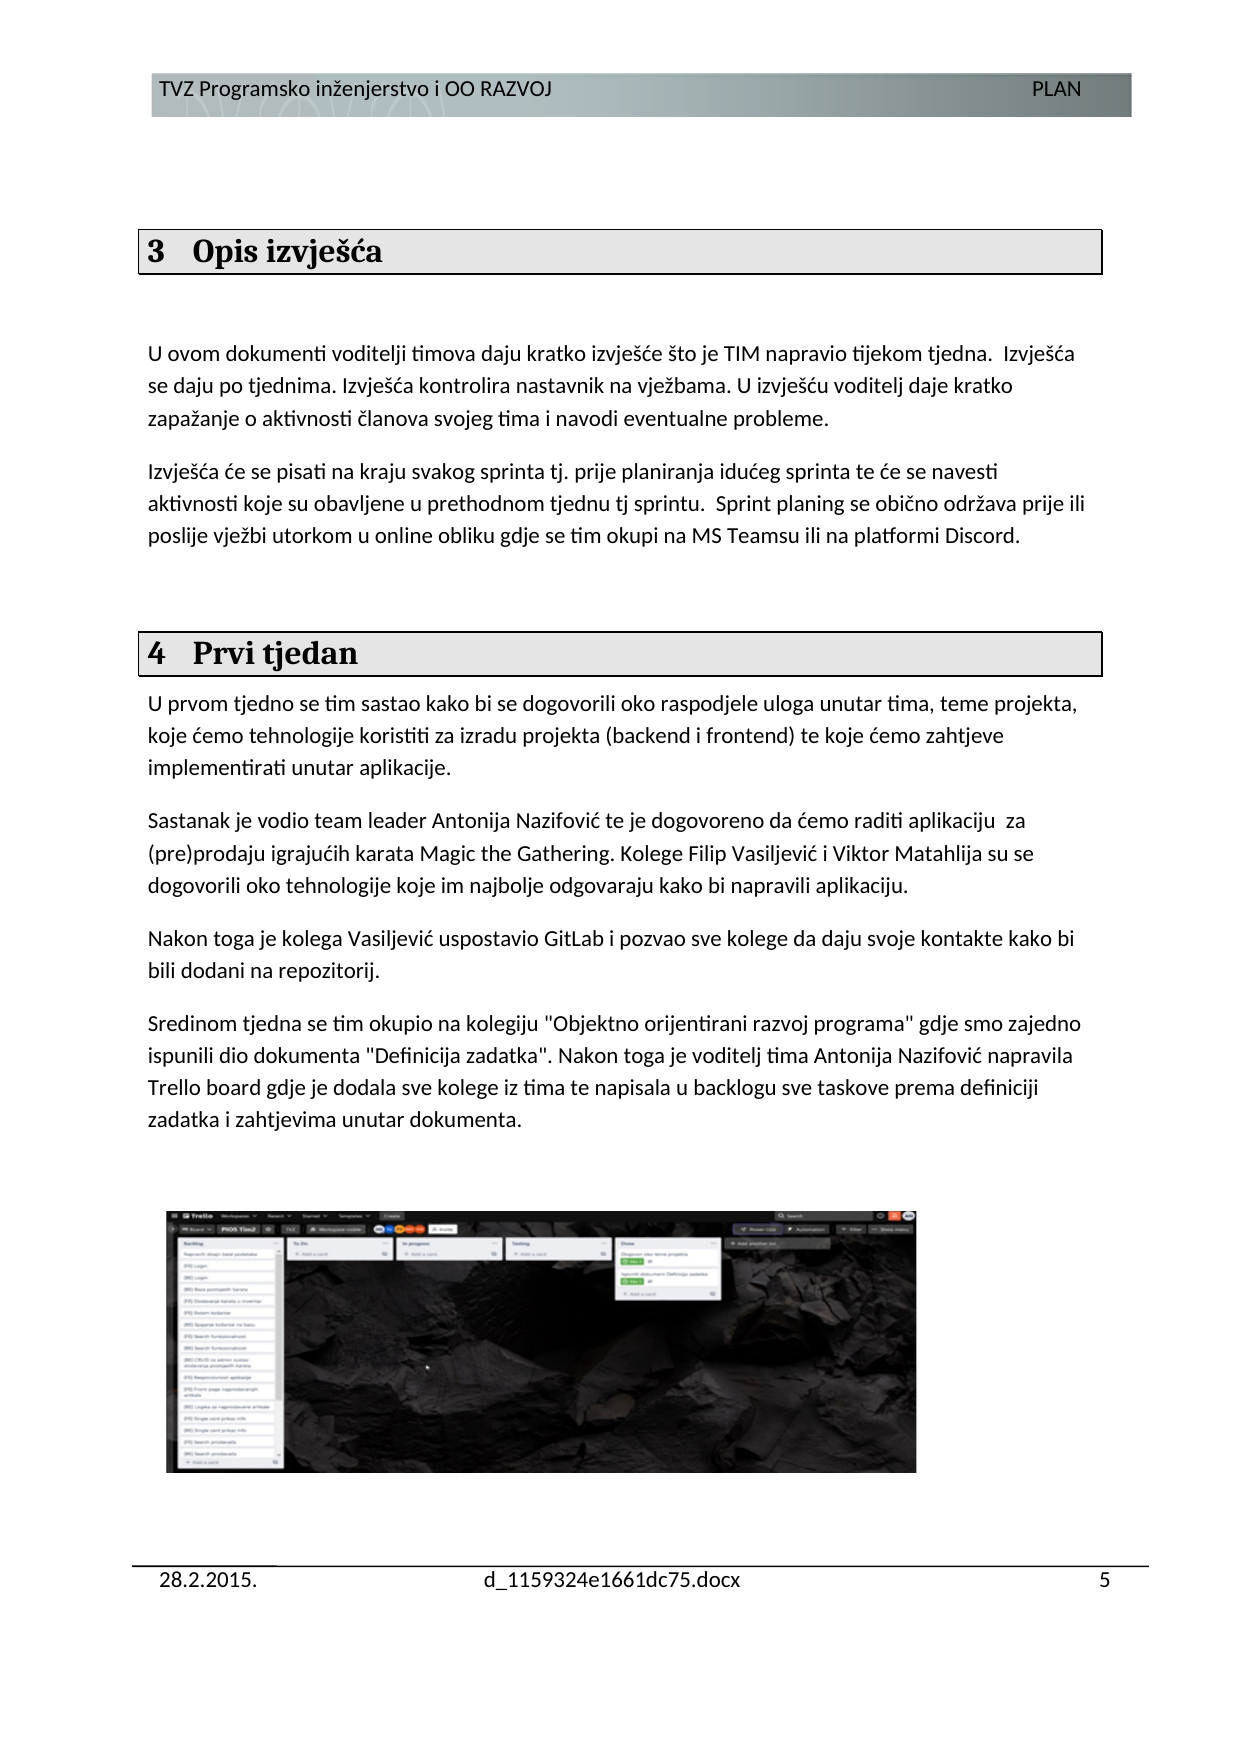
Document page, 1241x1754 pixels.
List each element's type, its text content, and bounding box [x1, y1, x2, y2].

subtitle Prvi tjedan [139, 633, 1101, 675]
text Sastanak je vodio team leader Antonija Nazifović te je dogovoreno da ćemo raditi aplikaciju za (pre)prodaju igrajućih karata Magic the Gathering. Kolege Filip Vasiljević i Viktor Matahlija su se dogovorili oko tehnologije koje im najbolje odgovaraju kako bi napravili aplikaciju. [148, 806, 1093, 899]
subtitle Opis izvješća [139, 230, 1101, 273]
text U ovom dokumenti voditelji timova daju kratko izvješće što je TIM napravio tijekom tjedna. Izvješća se daju po tjednima. Izvješća kontrolira nastavnik na vježbama. U izvješću voditelj daje kratko zapažanje o aktivnosti članova svojeg tima i navodi eventualne probleme. [148, 339, 1093, 432]
text Izvješća će se pisati na kraju svakog sprinta tj. prije planiranja idućeg sprinta te će se navesti aktivnosti koje su obavljene u prethodnom tjednu tj sprintu. Sprint planing se obično održava prije ili poslije vježbi utorkom u online obliku gdje se tim okupi na MS Teamsu ili na platformi Discord. [148, 457, 1093, 549]
picture [151, 73, 1132, 117]
text Sredinom tjedna se tim okupio na kolegiju "Objektno orijentirani razvoj programa" gdje smo zajedno ispunili dio dokumenta "Definicija zadatka". Nakon toga je voditelj tima Antonija Nazifović napravila Trello board gdje je dodala sve kolege iz tima te napisala u backlogu sve taskove prema definiciji zadatka i zahtjevima unutar dokumenta. [148, 1009, 1093, 1134]
text Nakon toga je kolega Vasiljević uspostavio GitLab i pozvao sve kolege da daju svoje kontakte kako bi bili dodani na repozitorij. [148, 924, 1093, 984]
text U prvom tjedno se tim sastao kako bi se dogovorili oko raspodjele uloga unutar tima, teme projekta, koje ćemo tehnologije koristiti za izradu projekta (backend i frontend) te koje ćemo zahtjeve implementirati unutar aplikacije. [148, 689, 1093, 781]
